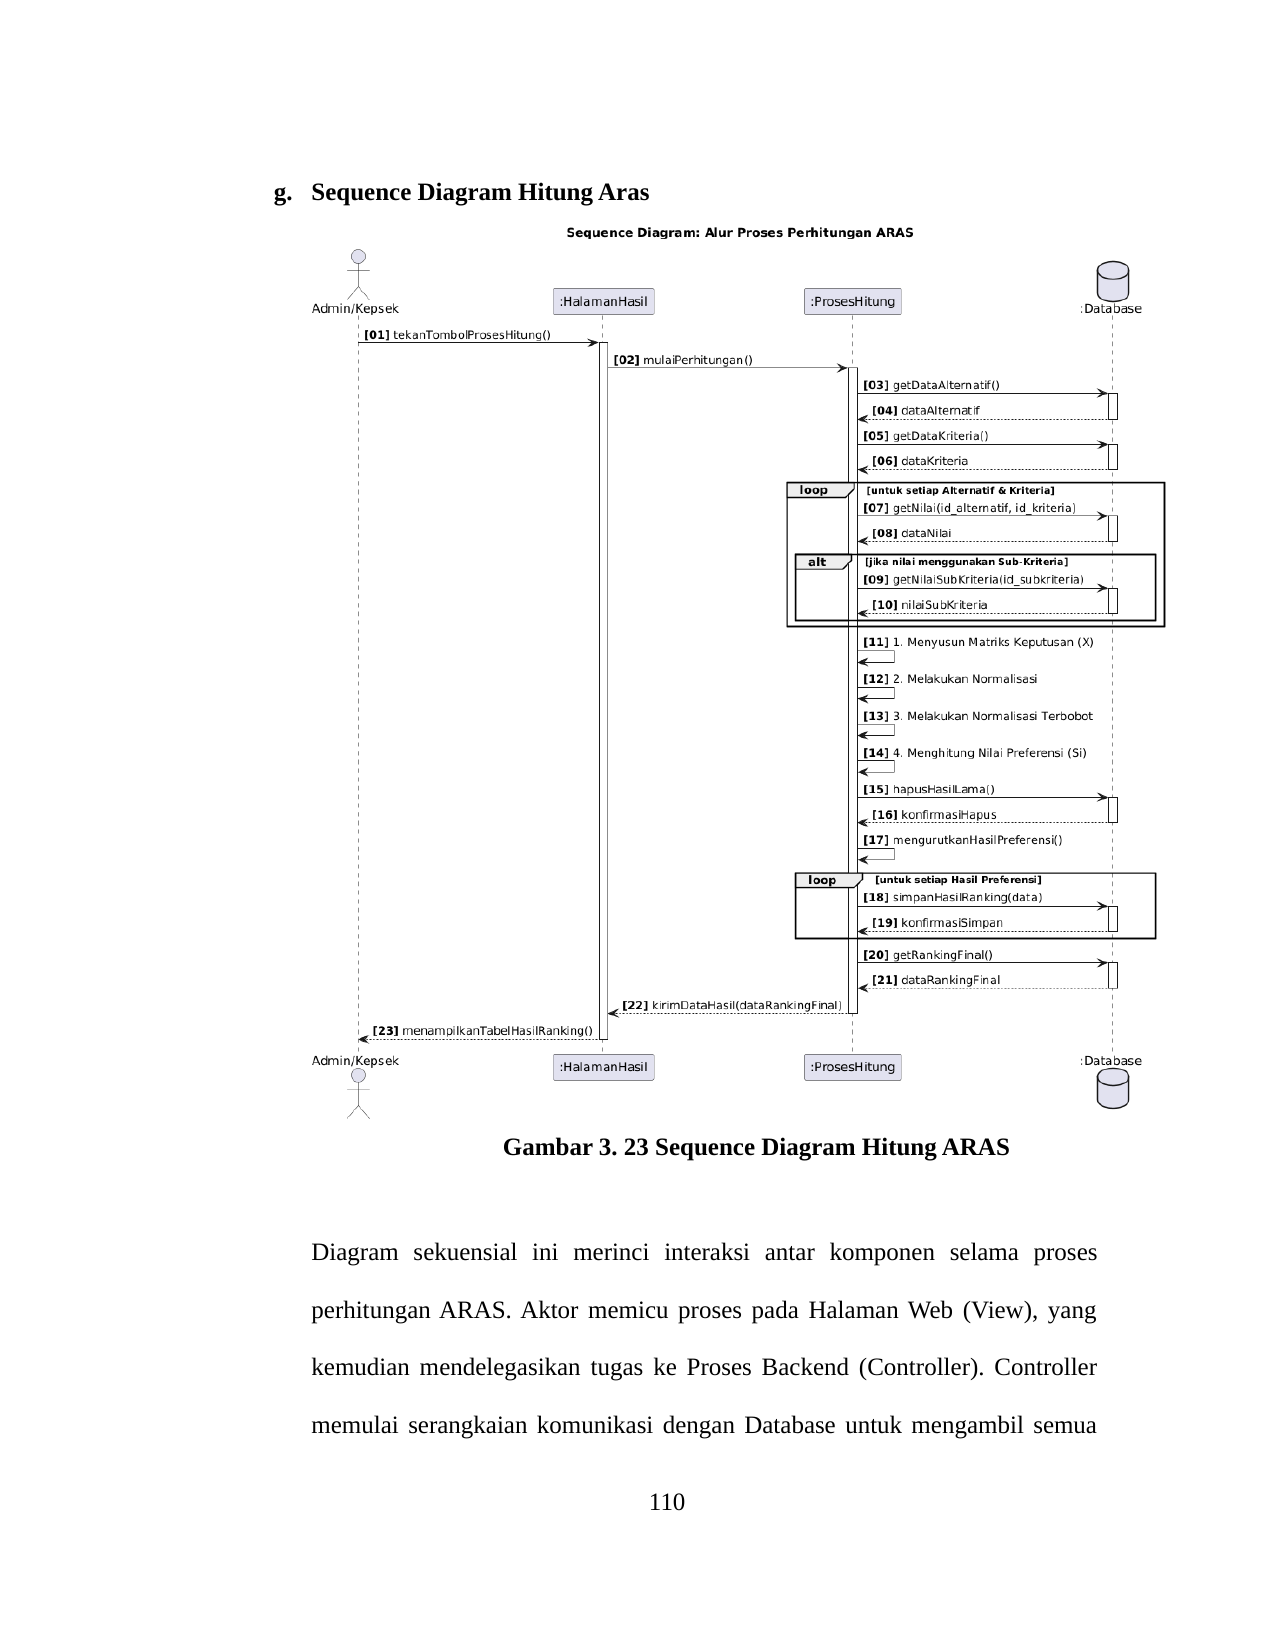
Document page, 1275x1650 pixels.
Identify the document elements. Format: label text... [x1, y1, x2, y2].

picture [307, 212, 1168, 1123]
list Sequence Diagram Hitung Aras [274, 177, 1098, 206]
